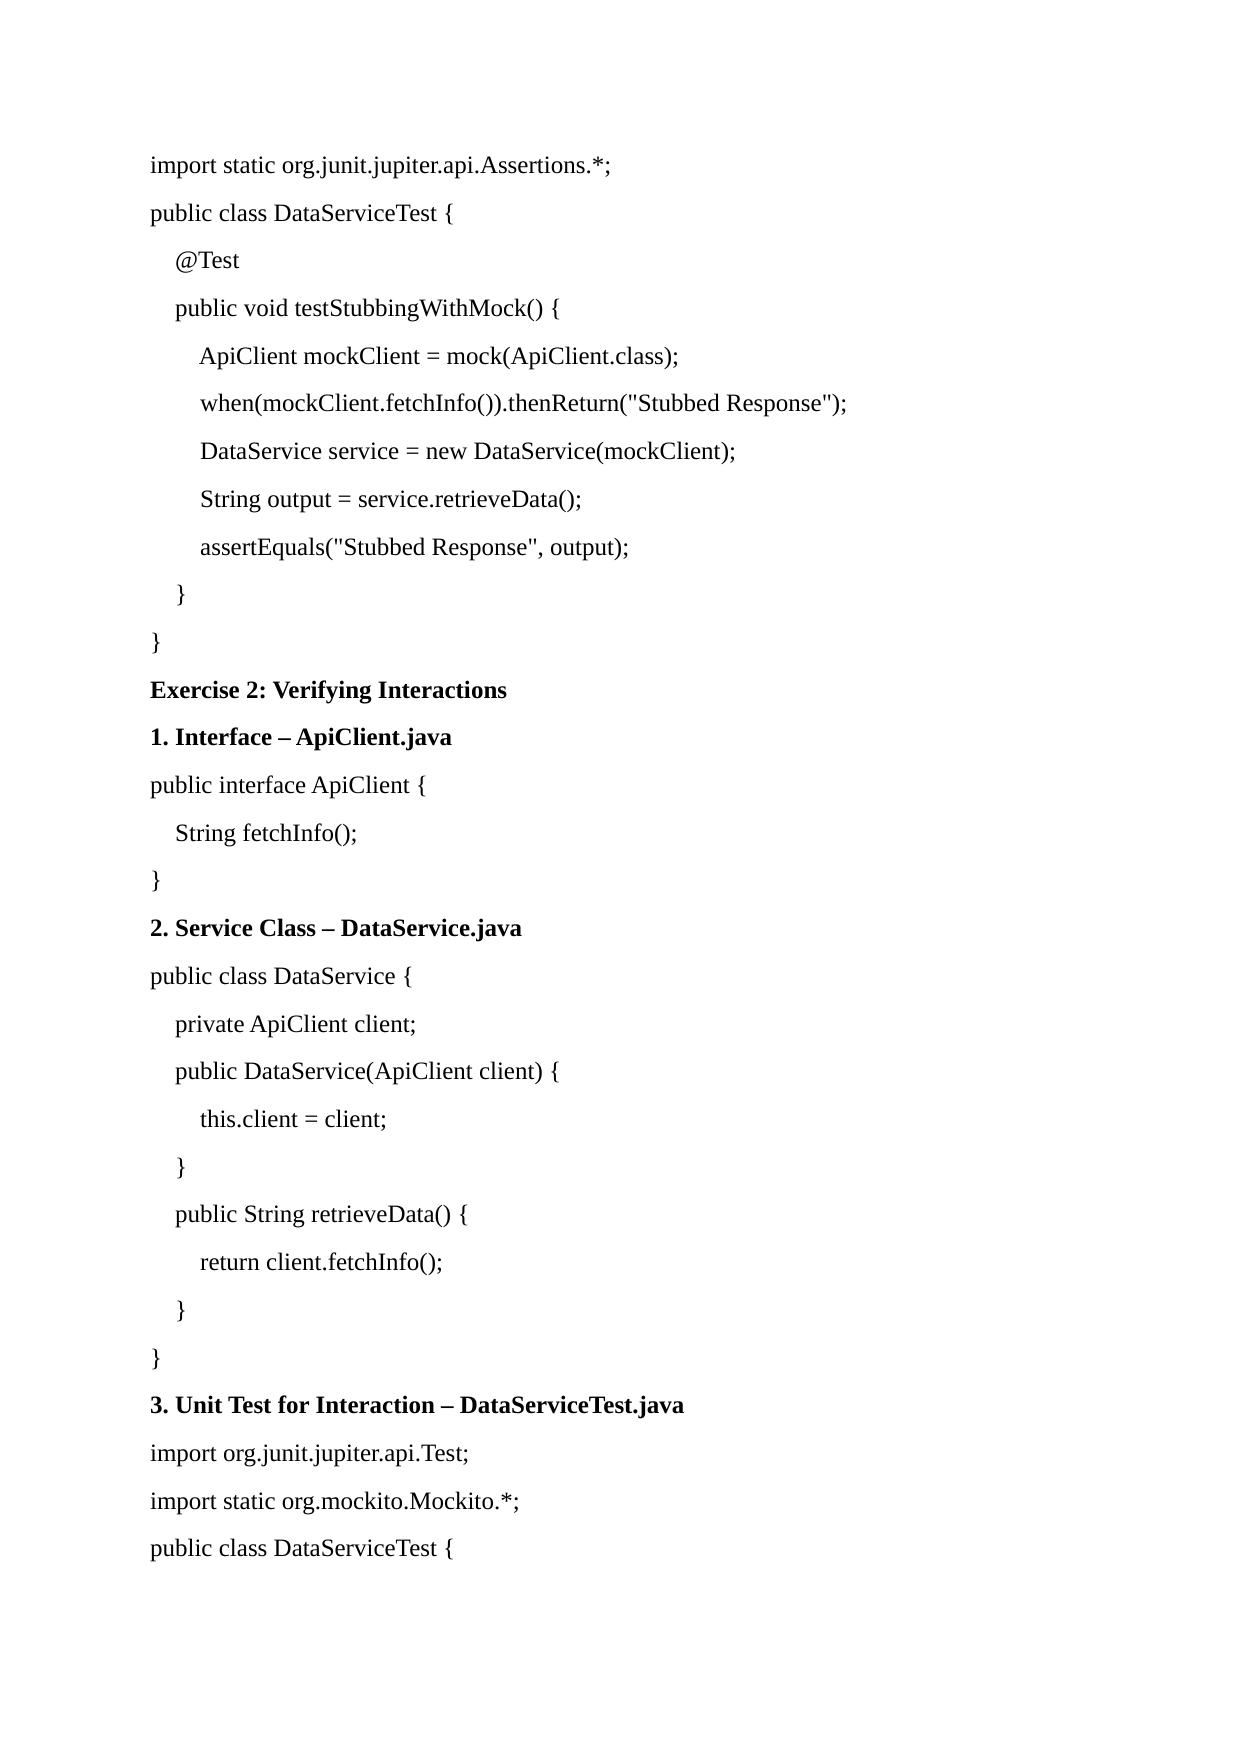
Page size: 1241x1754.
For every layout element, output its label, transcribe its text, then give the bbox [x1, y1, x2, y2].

text public class DataServiceTest { [150, 198, 1090, 226]
text import static org.mockito.Mockito.*; [150, 1486, 1090, 1514]
text import static org.junit.jupiter.api.Assertions.*; [150, 150, 1090, 179]
text this.client = client; [150, 1104, 1090, 1133]
text @Test [150, 245, 1090, 274]
text 2. Service Class – DataService.java [150, 913, 1090, 942]
text return client.fetchInfo(); [150, 1247, 1090, 1276]
text private ApiClient client; [150, 1009, 1090, 1037]
text when(mockClient.fetchInfo()).thenReturn("Stubbed Response"); [150, 388, 1090, 417]
text } [150, 866, 1090, 894]
text ApiClient mockClient = mock(ApiClient.class); [150, 341, 1090, 369]
text 3. Unit Test for Interaction – DataServiceTest.java [150, 1390, 1090, 1419]
text public class DataService { [150, 961, 1090, 990]
text import org.junit.jupiter.api.Test; [150, 1438, 1090, 1467]
text } [150, 1152, 1090, 1181]
text } [150, 1295, 1090, 1324]
text } [150, 1343, 1090, 1371]
text public void testStubbingWithMock() { [150, 293, 1090, 322]
text public class DataServiceTest { [150, 1533, 1090, 1562]
text assertEquals("Stubbed Response", output); [150, 532, 1090, 560]
text Exercise 2: Verifying Interactions [150, 675, 1090, 703]
text public String retrieveData() { [150, 1199, 1090, 1228]
text public interface ApiClient { [150, 770, 1090, 799]
text public DataService(ApiClient client) { [150, 1056, 1090, 1085]
text DataService service = new DataService(mockClient); [150, 436, 1090, 465]
text 1. Interface – ApiClient.java [150, 722, 1090, 751]
text } [150, 627, 1090, 656]
text String fetchInfo(); [150, 818, 1090, 847]
text } [150, 579, 1090, 608]
text String output = service.retrieveData(); [150, 484, 1090, 513]
